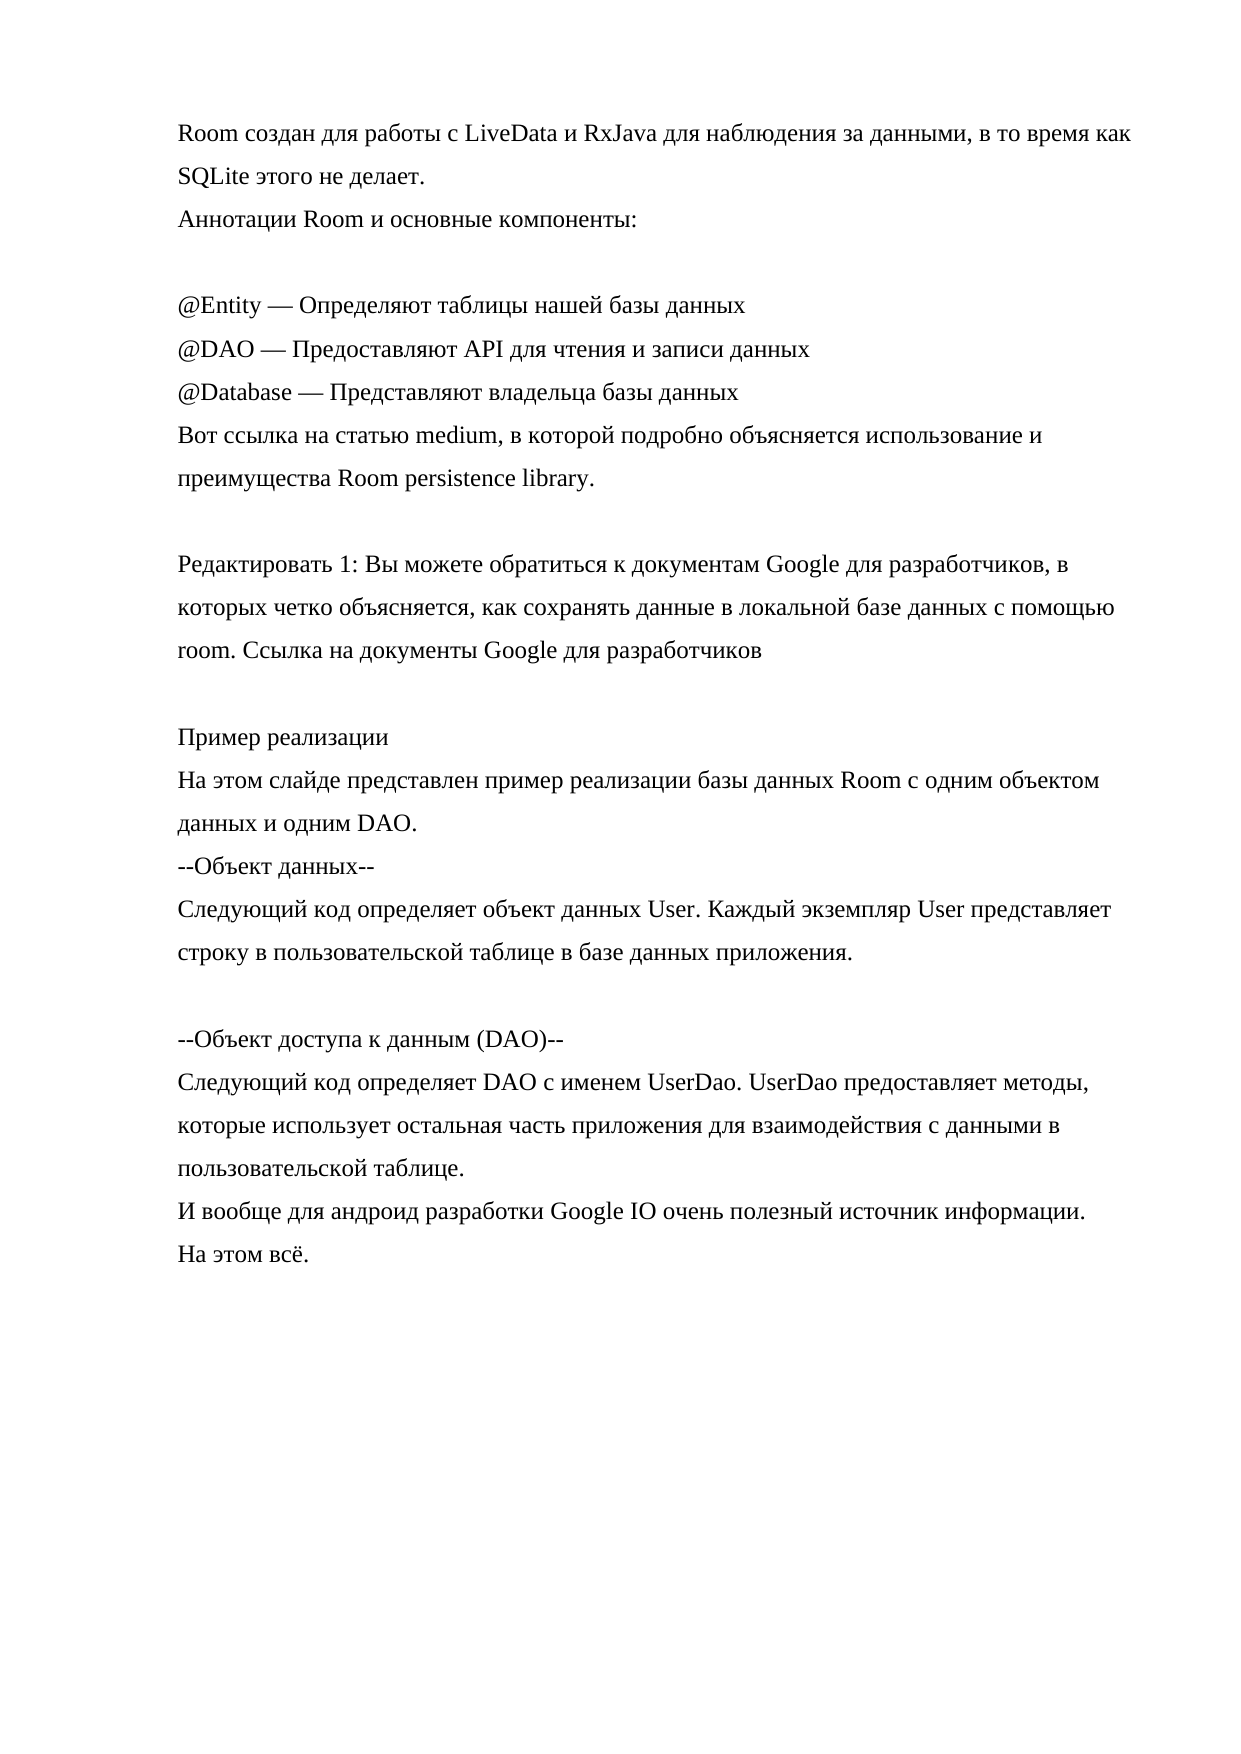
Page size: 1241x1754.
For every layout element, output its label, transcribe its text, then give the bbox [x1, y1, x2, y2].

text И вообще для андроид разработки Google IO очень полезный источник информации. [177, 1196, 1152, 1225]
text Следующий код определяет объект данных User. Каждый экземпляр User представляет строку в пользовательской таблице в базе данных приложения. [177, 894, 1152, 966]
text На этом слайде представлен пример реализации базы данных Room с одним объектом данных и одним DAO. [177, 765, 1152, 837]
text @Database — Представляют владельца базы данных [177, 377, 1152, 406]
text Вот ссылка на статью medium, в которой подробно объясняется использование и преимущества Room persistence library. [177, 420, 1152, 492]
text Пример реализации [177, 722, 1152, 751]
text Room создан для работы с LiveData и RxJava для наблюдения за данными, в то время как SQLite этого не делает. [177, 118, 1152, 190]
text Редактировать 1: Вы можете обратиться к документам Google для разработчиков, в которых четко объясняется, как сохранять данные в локальной базе данных с помощью room. Ссылка на документы Google для разработчиков [177, 549, 1152, 664]
text @DAO — Предоставляют API для чтения и записи данных [177, 334, 1152, 362]
text @Entity — Определяют таблицы нашей базы данных [177, 291, 1152, 319]
text На этом всё. [177, 1239, 1152, 1268]
text --Объект данных-- [177, 851, 1152, 880]
text Аннотации Room и основные компоненты: [177, 204, 1152, 233]
text Следующий код определяет DAO с именем UserDao. UserDao предоставляет методы, которые использует остальная часть приложения для взаимодействия с данными в пользовательской таблице. [177, 1067, 1152, 1182]
text --Объект доступа к данным (DAO)-- [177, 1024, 1152, 1052]
